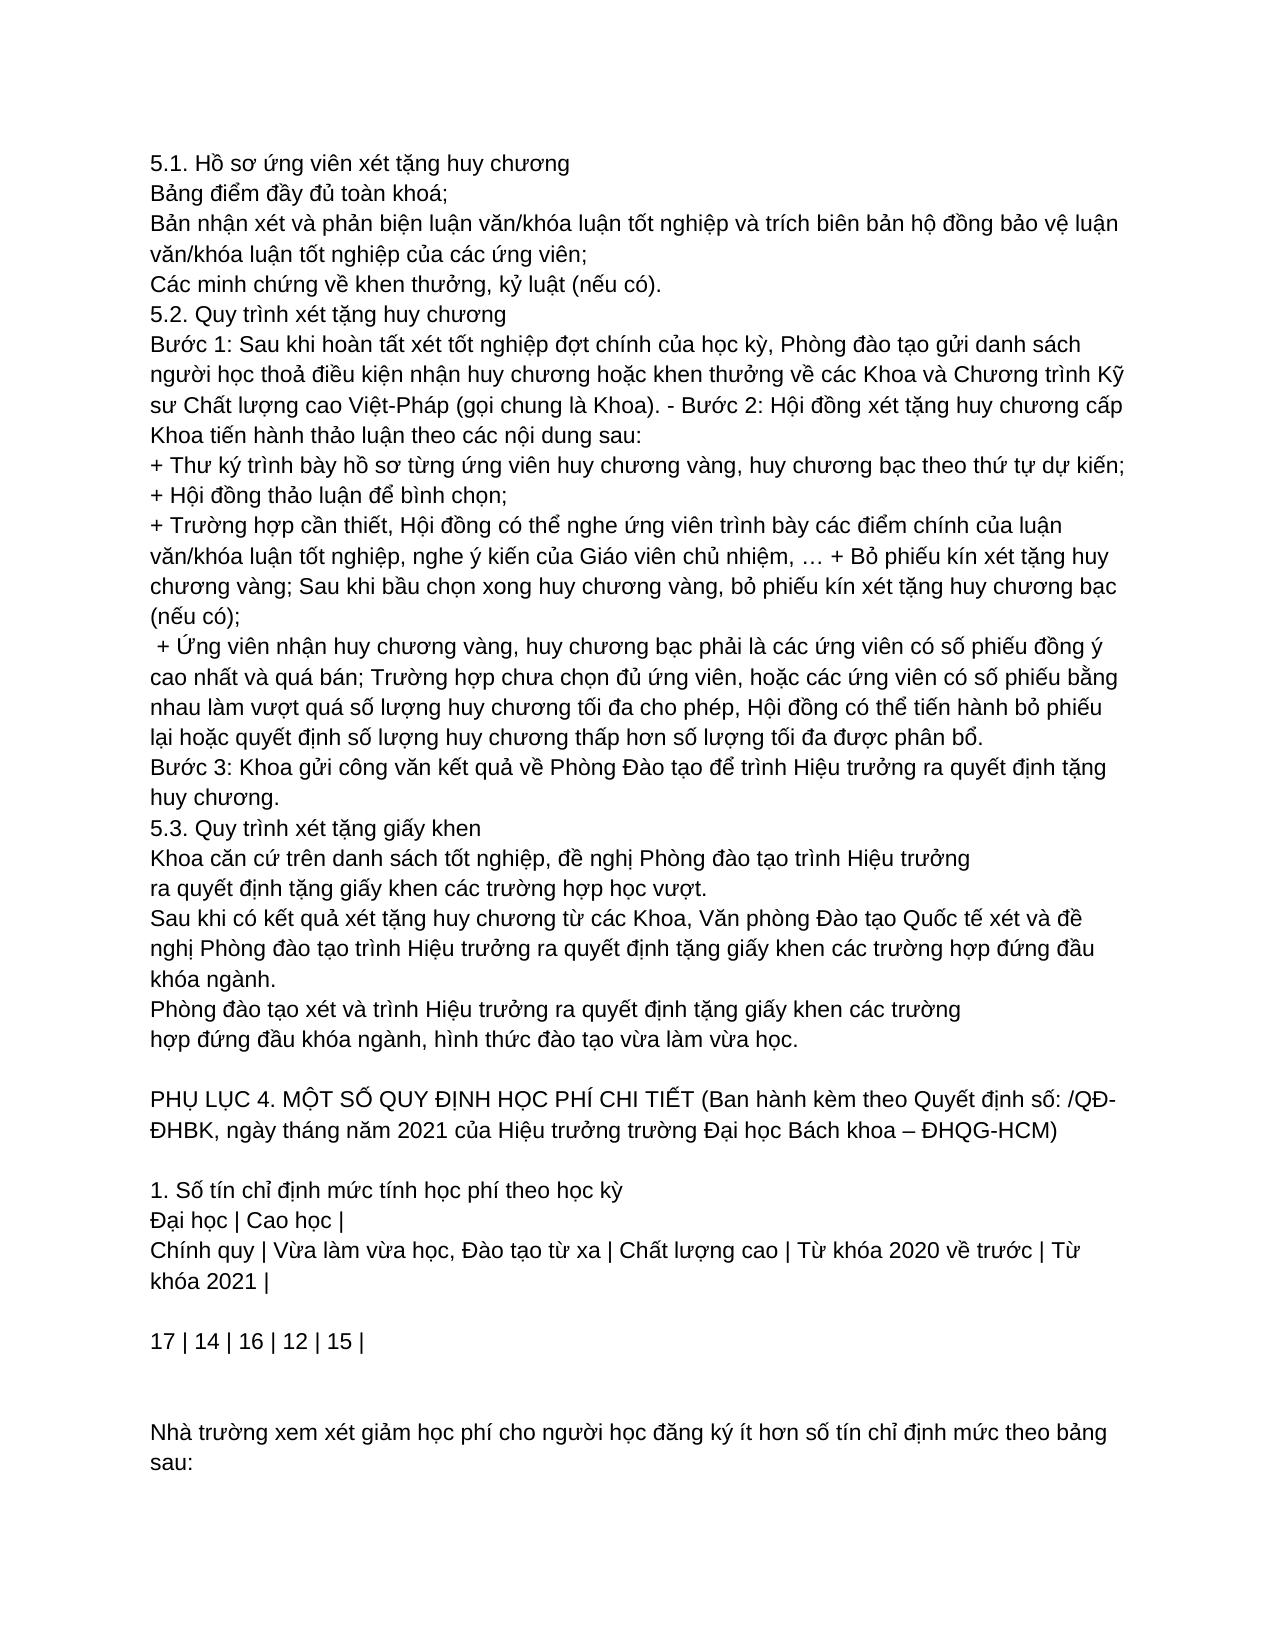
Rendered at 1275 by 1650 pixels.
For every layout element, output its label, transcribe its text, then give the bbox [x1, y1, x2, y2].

text 5.1. Hồ sơ ứng viên xét tặng huy chương [150, 150, 1125, 176]
text Bảng điểm đầy đủ toàn khoá; [150, 180, 1125, 207]
text 5.3. Quy trình xét tặng giấy khen [150, 814, 1125, 841]
text hợp đứng đầu khóa ngành, hình thức đào tạo vừa làm vừa học. [150, 1026, 1125, 1052]
text Bước 1: Sau khi hoàn tất xét tốt nghiệp đợt chính của học kỳ, Phòng đào tạo gửi danh sách người học thoả điều kiện nhận huy chương hoặc khen thưởng về các Khoa và Chương trình Kỹ sư Chất lượng cao Việt-Pháp (gọi chung là Khoa). - Bước 2: Hội đồng xét tặng huy chương cấp Khoa tiến hành thảo luận theo các nội dung sau: [150, 331, 1125, 448]
text Bản nhận xét và phản biện luận văn/khóa luận tốt nghiệp và trích biên bản hộ đồng bảo vệ luận văn/khóa luận tốt nghiệp của các ứng viên; [150, 210, 1125, 267]
text + Hội đồng thảo luận để bình chọn; [150, 482, 1125, 509]
text Nhà trường xem xét giảm học phí cho người học đăng ký ít hơn số tín chỉ định mức theo bảng sau: [150, 1419, 1125, 1475]
text Phòng đào tạo xét và trình Hiệu trưởng ra quyết định tặng giấy khen các trường [150, 996, 1125, 1022]
text 5.2. Quy trình xét tặng huy chương [150, 301, 1125, 327]
text + Thư ký trình bày hồ sơ từng ứng viên huy chương vàng, huy chương bạc theo thứ tự dự kiến; [150, 452, 1125, 478]
text + Trường hợp cần thiết, Hội đồng có thể nghe ứng viên trình bày các điểm chính của luận văn/khóa luận tốt nghiệp, nghe ý kiến của Giáo viên chủ nhiệm, … + Bỏ phiếu kín xét tặng huy chương vàng; Sau khi bầu chọn xong huy chương vàng, bỏ phiếu kín xét tặng huy chương bạc (nếu có); [150, 512, 1125, 629]
text Khoa căn cứ trên danh sách tốt nghiệp, đề nghị Phòng đào tạo trình Hiệu trưởng [150, 845, 1125, 871]
text + Ứng viên nhận huy chương vàng, huy chương bạc phải là các ứng viên có số phiếu đồng ý cao nhất và quá bán; Trường hợp chưa chọn đủ ứng viên, hoặc các ứng viên có số phiếu bằng nhau làm vượt quá số lượng huy chương tối đa cho phép, Hội đồng có thể tiến hành bỏ phiếu lại hoặc quyết định số lượng huy chương thấp hơn số lượng tối đa được phân bổ. [150, 633, 1125, 750]
text Chính quy | Vừa làm vừa học, Đào tạo từ xa | Chất lượng cao | Từ khóa 2020 về trước | Từ khóa 2021 | [150, 1237, 1125, 1294]
text PHỤ LỤC 4. MỘT SỐ QUY ĐỊNH HỌC PHÍ CHI TIẾT (Ban hành kèm theo Quyết định số: /QĐ-ĐHBK, ngày tháng năm 2021 của Hiệu trưởng trường Đại học Bách khoa – ĐHQG-HCM) [150, 1086, 1125, 1143]
text Sau khi có kết quả xét tặng huy chương từ các Khoa, Văn phòng Đào tạo Quốc tế xét và đề nghị Phòng đào tạo trình Hiệu trưởng ra quyết định tặng giấy khen các trường hợp đứng đầu khóa ngành. [150, 905, 1125, 992]
text ra quyết định tặng giấy khen các trường hợp học vượt. [150, 875, 1125, 901]
text 17 | 14 | 16 | 12 | 15 | [150, 1328, 1125, 1354]
text Các minh chứng về khen thưởng, kỷ luật (nếu có). [150, 271, 1125, 297]
text 1. Số tín chỉ định mức tính học phí theo học kỳ [150, 1177, 1125, 1203]
text Đại học | Cao học | [150, 1207, 1125, 1234]
text Bước 3: Khoa gửi công văn kết quả về Phòng Đào tạo để trình Hiệu trưởng ra quyết định tặng huy chương. [150, 754, 1125, 811]
